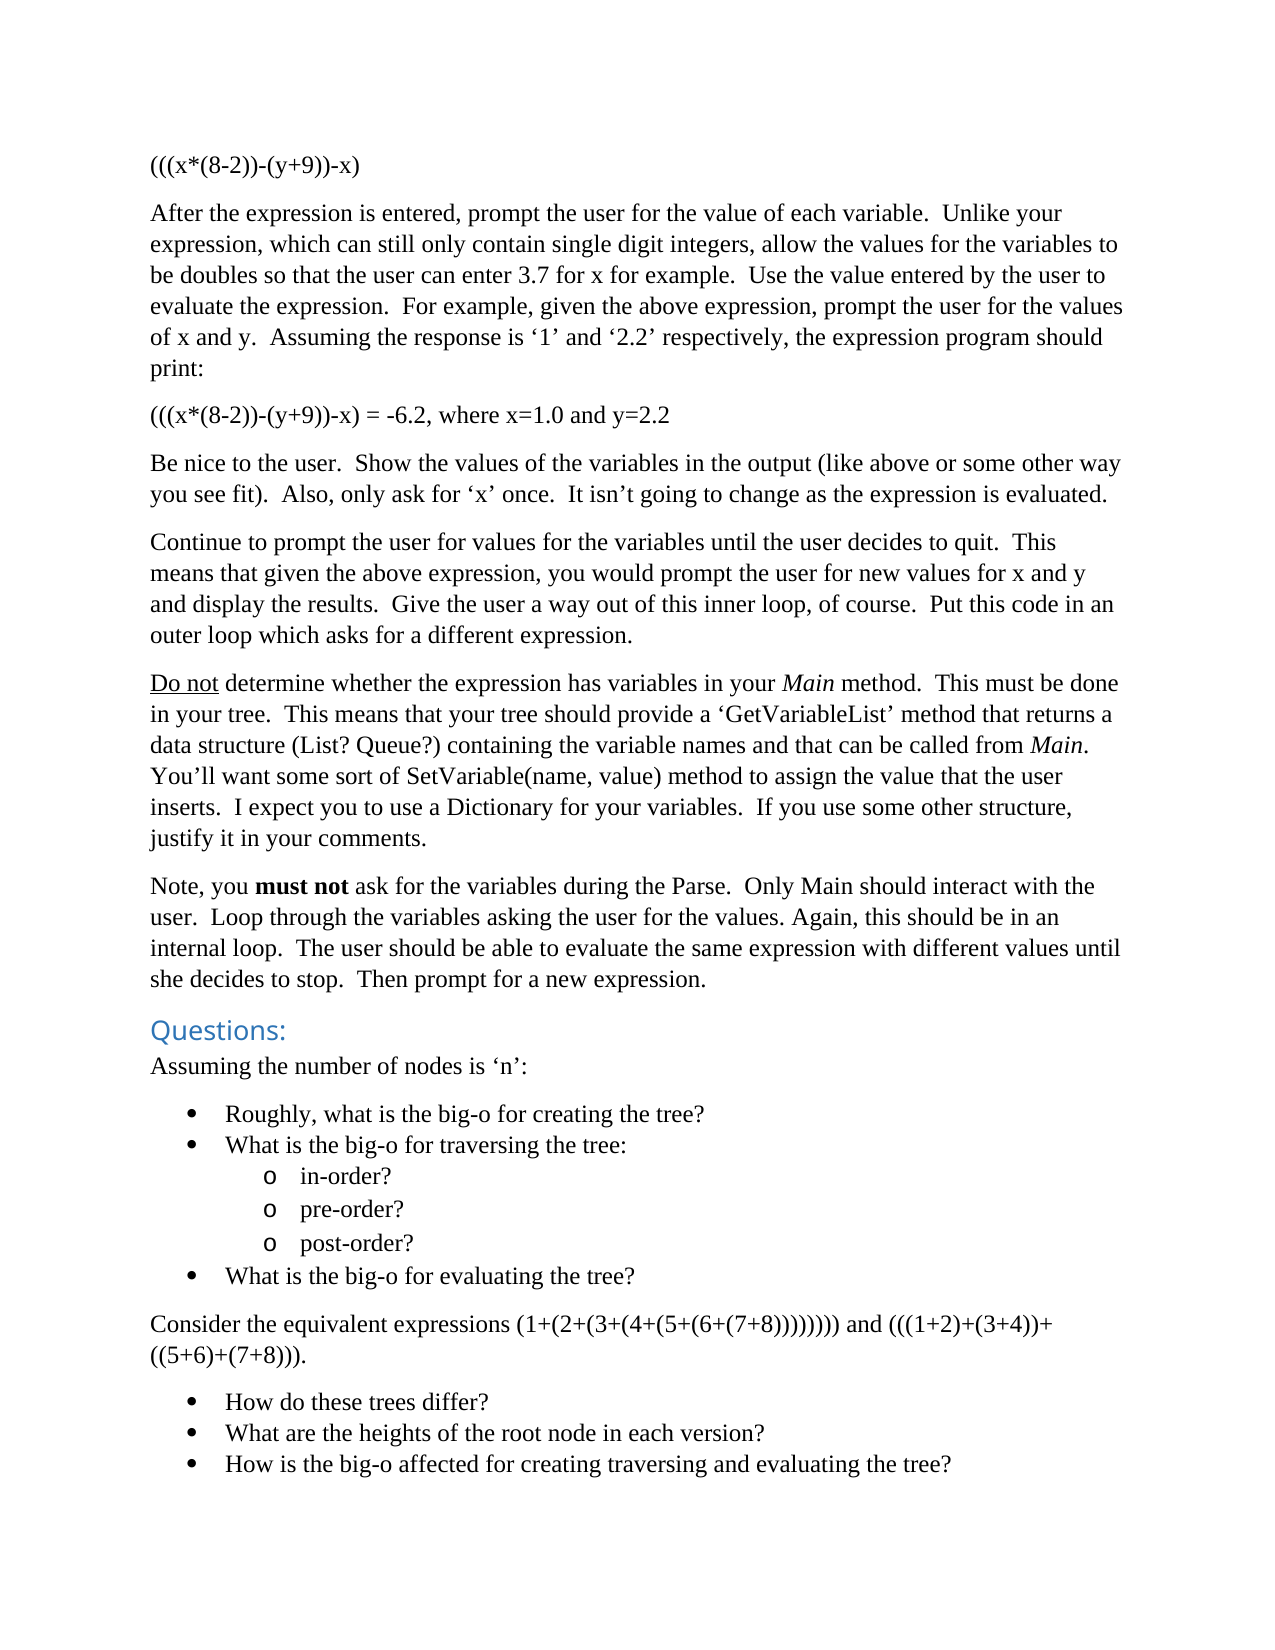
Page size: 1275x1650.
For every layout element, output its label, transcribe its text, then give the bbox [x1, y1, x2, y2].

list How is the big-o affected for creating traversing and evaluating the tree? [187, 1449, 1125, 1478]
list What is the big-o for traversing the tree: [187, 1130, 1125, 1159]
text Be nice to the user. Show the values of the variables in the output (like above or some other way you see fit). Also, only ask for ‘x’ once. It isn’t going to change as the expression is evaluated. [150, 448, 1125, 508]
text Continue to prompt the user for values for the variables until the user decides to quit. This means that given the above expression, you would prompt the user for new values for x and y and display the results. Give the user a way out of this inner loop, of course. Put this code in an outer loop which asks for a different expression. [150, 527, 1125, 649]
subtitle Questions: [150, 1012, 1125, 1048]
list in-order? [262, 1161, 1125, 1192]
list What is the big-o for evaluating the tree? [187, 1261, 1125, 1290]
text After the expression is entered, prompt the user for the value of each variable. Unlike your expression, which can still only contain single digit integers, allow the values for the variables to be doubles so that the user can enter 3.7 for x for example. Use the value entered by the user to evaluate the expression. For example, given the above expression, prompt the user for the values of x and y. Assuming the response is ‘1’ and ‘2.2’ respectively, the expression program should print: [150, 198, 1125, 382]
text Assuming the number of nodes is ‘n’: [150, 1051, 1125, 1080]
list What are the heights of the root node in each version? [187, 1418, 1125, 1447]
text Note, you must not ask for the variables during the Parse. Only Main should interact with the user. Loop through the variables asking the user for the values. Again, this should be in an internal loop. The user should be able to evaluate the same expression with different values until she decides to stop. Then prompt for a new expression. [150, 871, 1125, 993]
list pre-order? [262, 1194, 1125, 1225]
text Do not determine whether the expression has variables in your Main method. This must be done in your tree. This means that your tree should provide a ‘GetVariableList’ method that returns a data structure (List? Queue?) containing the variable names and that can be called from Main. You’ll want some sort of SetVariable(name, value) method to assign the value that the user inserts. I expect you to use a Dictionary for your variables. If you use some other structure, justify it in your comments. [150, 668, 1125, 852]
list How do these trees differ? [187, 1387, 1125, 1416]
text (((x*(8-2))-(y+9))-x) [150, 150, 1125, 179]
text Consider the equivalent expressions (1+(2+(3+(4+(5+(6+(7+8)))))))) and (((1+2)+(3+4))+((5+6)+(7+8))). [150, 1309, 1125, 1368]
text (((x*(8-2))-(y+9))-x) = -6.2, where x=1.0 and y=2.2 [150, 401, 1125, 429]
list Roughly, what is the big-o for creating the tree? [187, 1099, 1125, 1128]
list post-order? [262, 1228, 1125, 1258]
